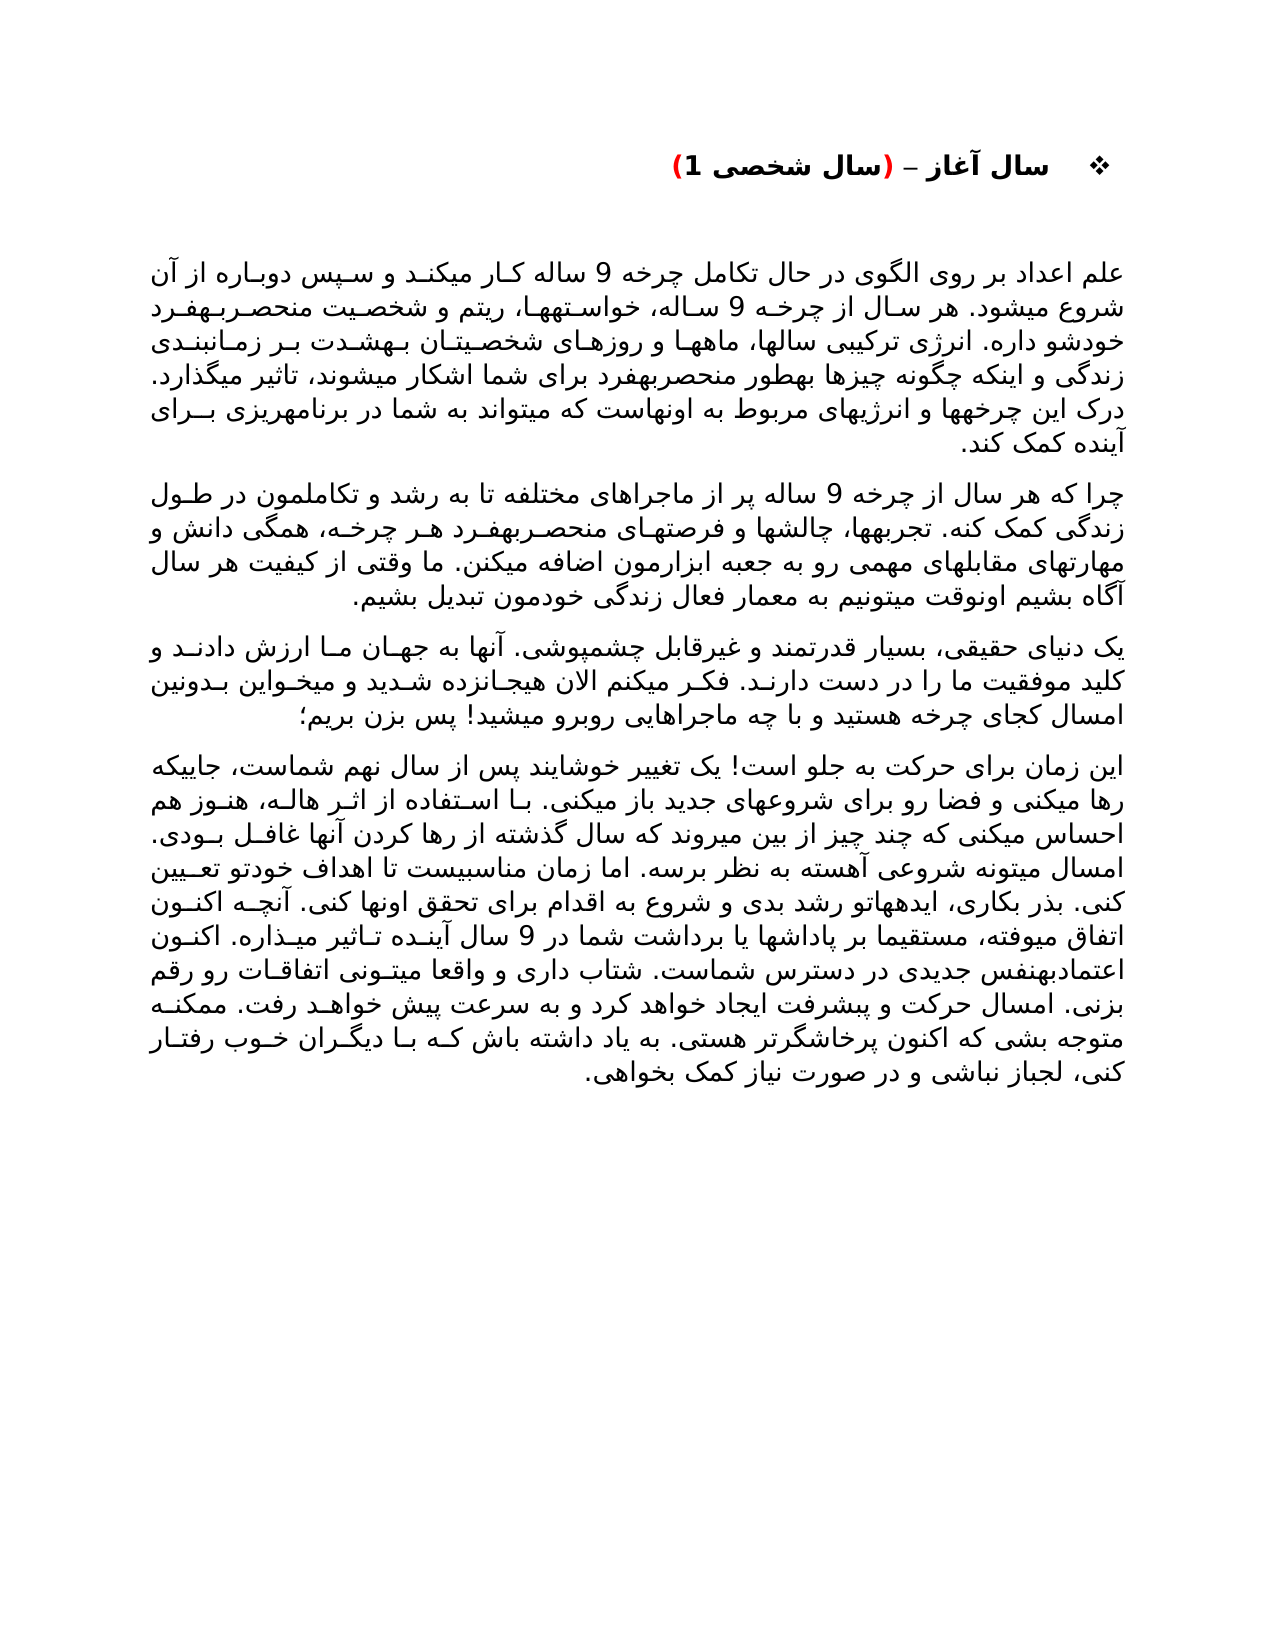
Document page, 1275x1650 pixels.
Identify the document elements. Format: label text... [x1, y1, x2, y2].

text این زمان برای حرکت به جلو است! یک تغییر خوشایند پس از سال نهم شماست، جاییکه رها میکنی و فضا رو برای شروعهای جدید باز میکنی. با استفاده از اثر هاله، هنوز هم احساس میکنی که چند چیز از بین میروند که سال گذشته از رها کردن آنها غافل بودی. امسال میتونه شروعی آهسته به نظر برسه. اما زمان مناسبیست تا اهداف خودتو تعیین کنی. بذر بکاری، ایدههاتو رشد بدی و شروع به اقدام برای تحقق اونها کنی. آنچه اکنون اتفاق میوفته، مستقیما بر پاداشها یا برداشت شما در 9 سال آینده تاثیر میذاره. اکنون اعتمادبهنفس جدیدی در دسترس شماست. شتاب داری و واقعا میتونی اتفاقات رو رقم بزنی. امسال حرکت و پبشرفت ایجاد خواهد کرد و به سرعت پیش خواهد رفت. ممکنه متوجه بشی که اکنون پرخاشگرتر هستی. به یاد داشته باش که با دیگران خوب رفتار کنی، لجباز نباشی و در صورت نیاز کمک بخواهی. [150, 750, 1125, 1088]
text یک دنیای حقیقی، بسیار قدرتمند و غیرقابل چشمپوشی. آنها به جهان ما ارزش دادند و کلید موفقیت ما را در دست دارند. فکر میکنم الان هیجانزده شدید و میخواین بدونین امسال کجای چرخه هستید و با چه ماجراهایی روبرو میشید! پس بزن بریم؛ [150, 631, 1125, 731]
text چرا که هر سال از چرخه 9 ساله پر از ماجراهای مختلفه تا به رشد و تکاملمون در طول زندگی کمک کنه. تجربهها، چالشها و فرصتهای منحصربهفرد هر چرخه، همگی دانش و مهارتهای مقابلهای مهمی رو به جعبه ابزارمون اضافه میکنن. ما وقتی از کیفیت هر سال آگاه بشیم اونوقت میتونیم به معمار فعال زندگی خودمون تبدیل بشیم. [150, 478, 1125, 612]
list سال آغاز – (سال شخصی 1) [150, 150, 1087, 182]
text علم اعداد بر روی الگوی در حال تکامل چرخه 9 ساله کار میکند و سپس دوباره از آن شروع میشود. هر سال از چرخه 9 ساله، خواستهها، ریتم و شخصیت منحصربهفرد خودشو داره. انرژی ترکیبی سالها، ماهها و روزهای شخصیتان بهشدت بر زمانبندی زندگی و اینکه چگونه چیزها بهطور منحصربهفرد برای شما اشکار میشوند، تاثیر میگذارد. درک این چرخهها و انرژیهای مربوط به اونهاست که میتواند به شما در برنامهریزی برای آینده کمک کند. [150, 257, 1125, 459]
